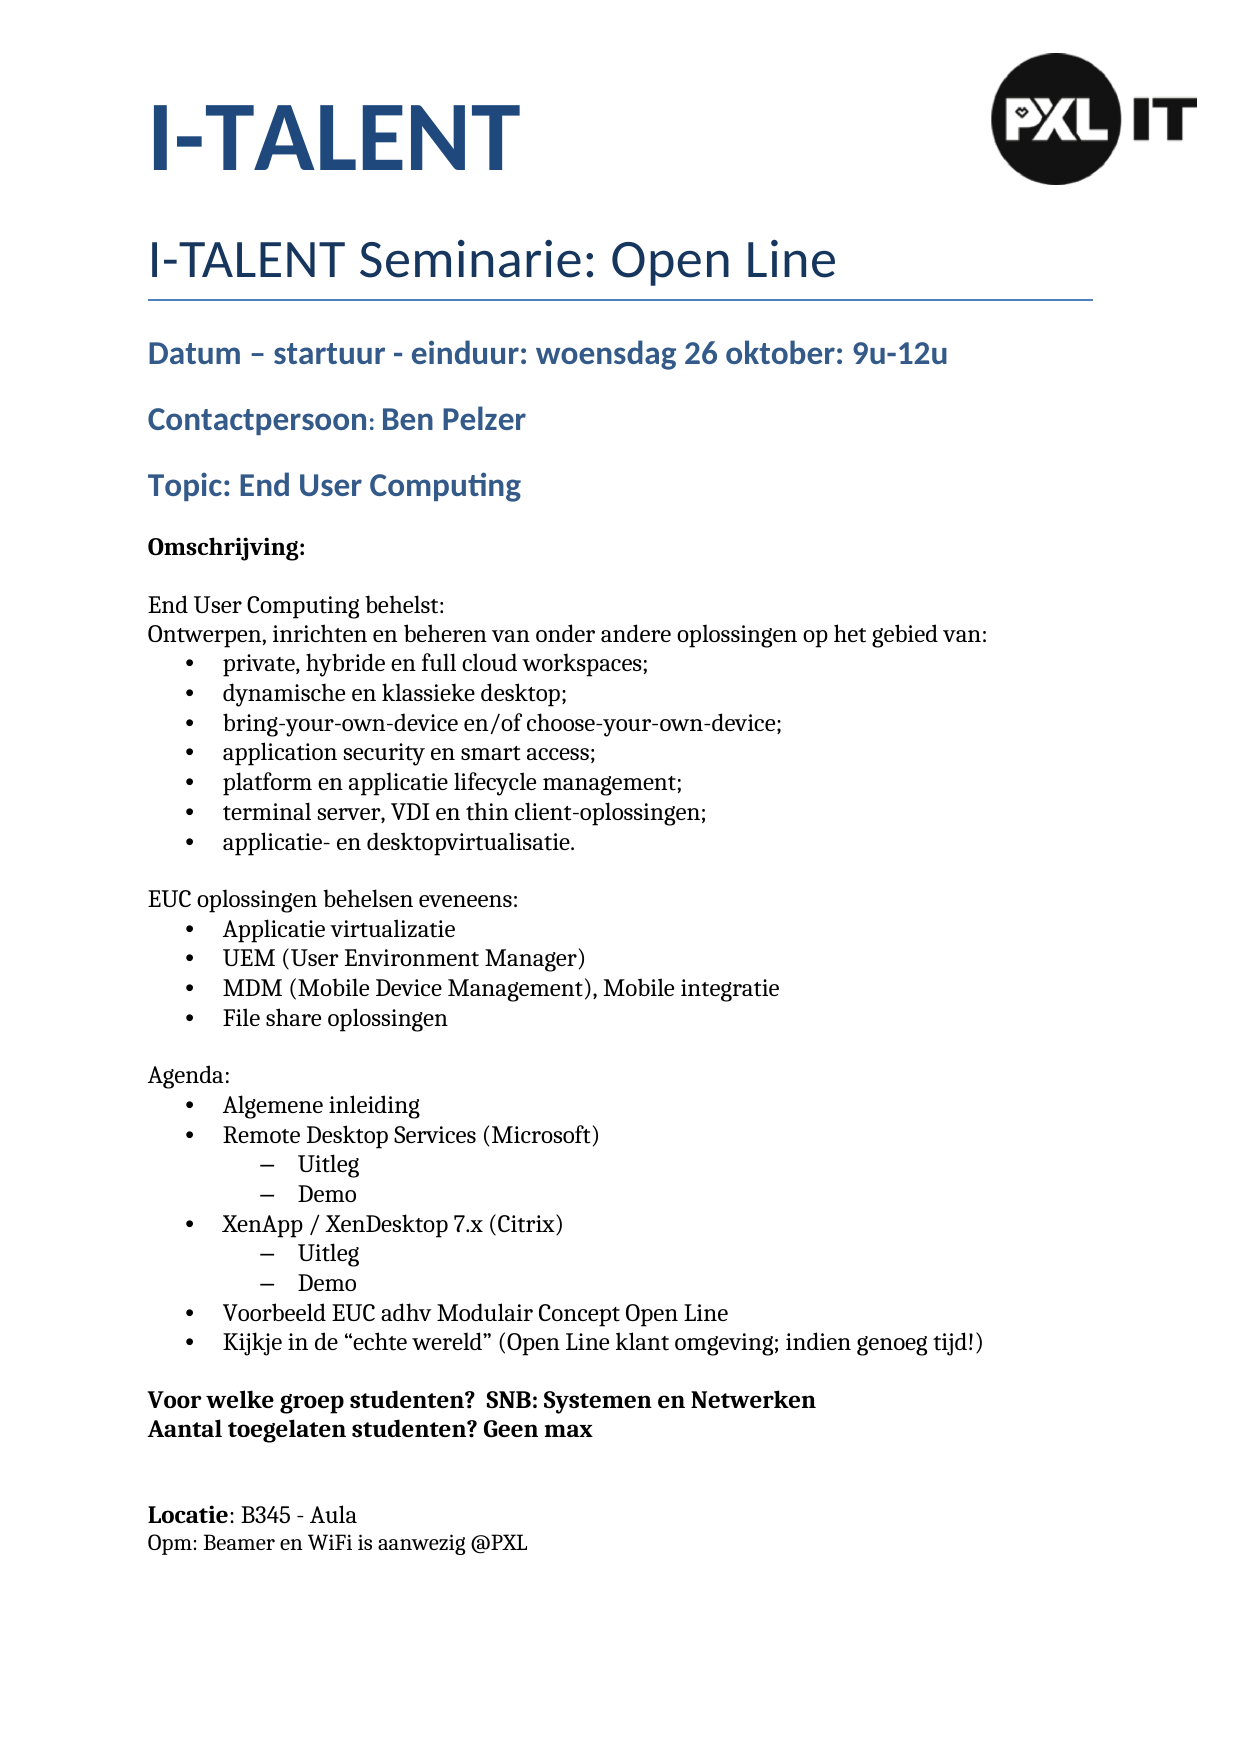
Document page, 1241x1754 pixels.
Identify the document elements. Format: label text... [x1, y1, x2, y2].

list UEM (User Environment Manager) [185, 943, 1093, 973]
list terminal server, VDI en thin client-oplossingen; [185, 797, 1093, 826]
list Uitleg [260, 1238, 1093, 1268]
list dynamische en klassieke desktop; [185, 678, 1093, 708]
text Locatie: B345 - Aula [148, 1501, 1093, 1529]
text Ontwerpen, inrichten en beheren van onder andere oplossingen op het gebied van: [148, 619, 1093, 648]
list Demo [260, 1268, 1093, 1298]
subtitle Datum – startuur - einduur: woensdag 26 oktober: 9u-12u [148, 332, 1093, 373]
text Voor welke groep studenten? SNB: Systemen en Netwerken [148, 1386, 1093, 1414]
list Algemene inleiding [185, 1090, 1093, 1119]
list platform en applicatie lifecycle management; [185, 767, 1093, 797]
text EUC oplossingen behelsen eveneens: [148, 885, 1093, 914]
picture [991, 53, 1197, 185]
list private, hybride en full cloud workspaces; [185, 648, 1093, 678]
text Aantal toegelaten studenten? Geen max [148, 1414, 1093, 1443]
list XenApp / XenDesktop 7.x (Citrix) [185, 1209, 1093, 1238]
list Voorbeeld EUC adhv Modulair Concept Open Line [185, 1298, 1093, 1327]
subtitle Contactpersoon: Ben Pelzer [148, 398, 1093, 439]
text Opm: Beamer en WiFi is aanwezig @PXL [148, 1529, 1093, 1556]
list Remote Desktop Services (Microsoft) [185, 1119, 1093, 1149]
list Applicatie virtualizatie [185, 914, 1093, 943]
list application security en smart access; [185, 737, 1093, 767]
text Omschrijving: [148, 533, 1093, 562]
text End User Computing behelst: [148, 591, 1093, 619]
list File share oplossingen [185, 1003, 1093, 1032]
list Demo [260, 1179, 1093, 1209]
text Agenda: [148, 1061, 1093, 1090]
list applicatie- en desktopvirtualisatie. [185, 826, 1093, 856]
subtitle Topic: End User Computing [148, 464, 1093, 504]
list MDM (Mobile Device Management), Mobile integratie [185, 973, 1093, 1003]
list Uitleg [260, 1149, 1093, 1179]
title I-TALENT Seminarie: Open Line [148, 224, 1093, 299]
list Kijkje in de “echte wereld” (Open Line klant omgeving; indien genoeg tijd!) [185, 1327, 1093, 1357]
list bring-your-own-device en/of choose-your-own-device; [185, 708, 1093, 737]
